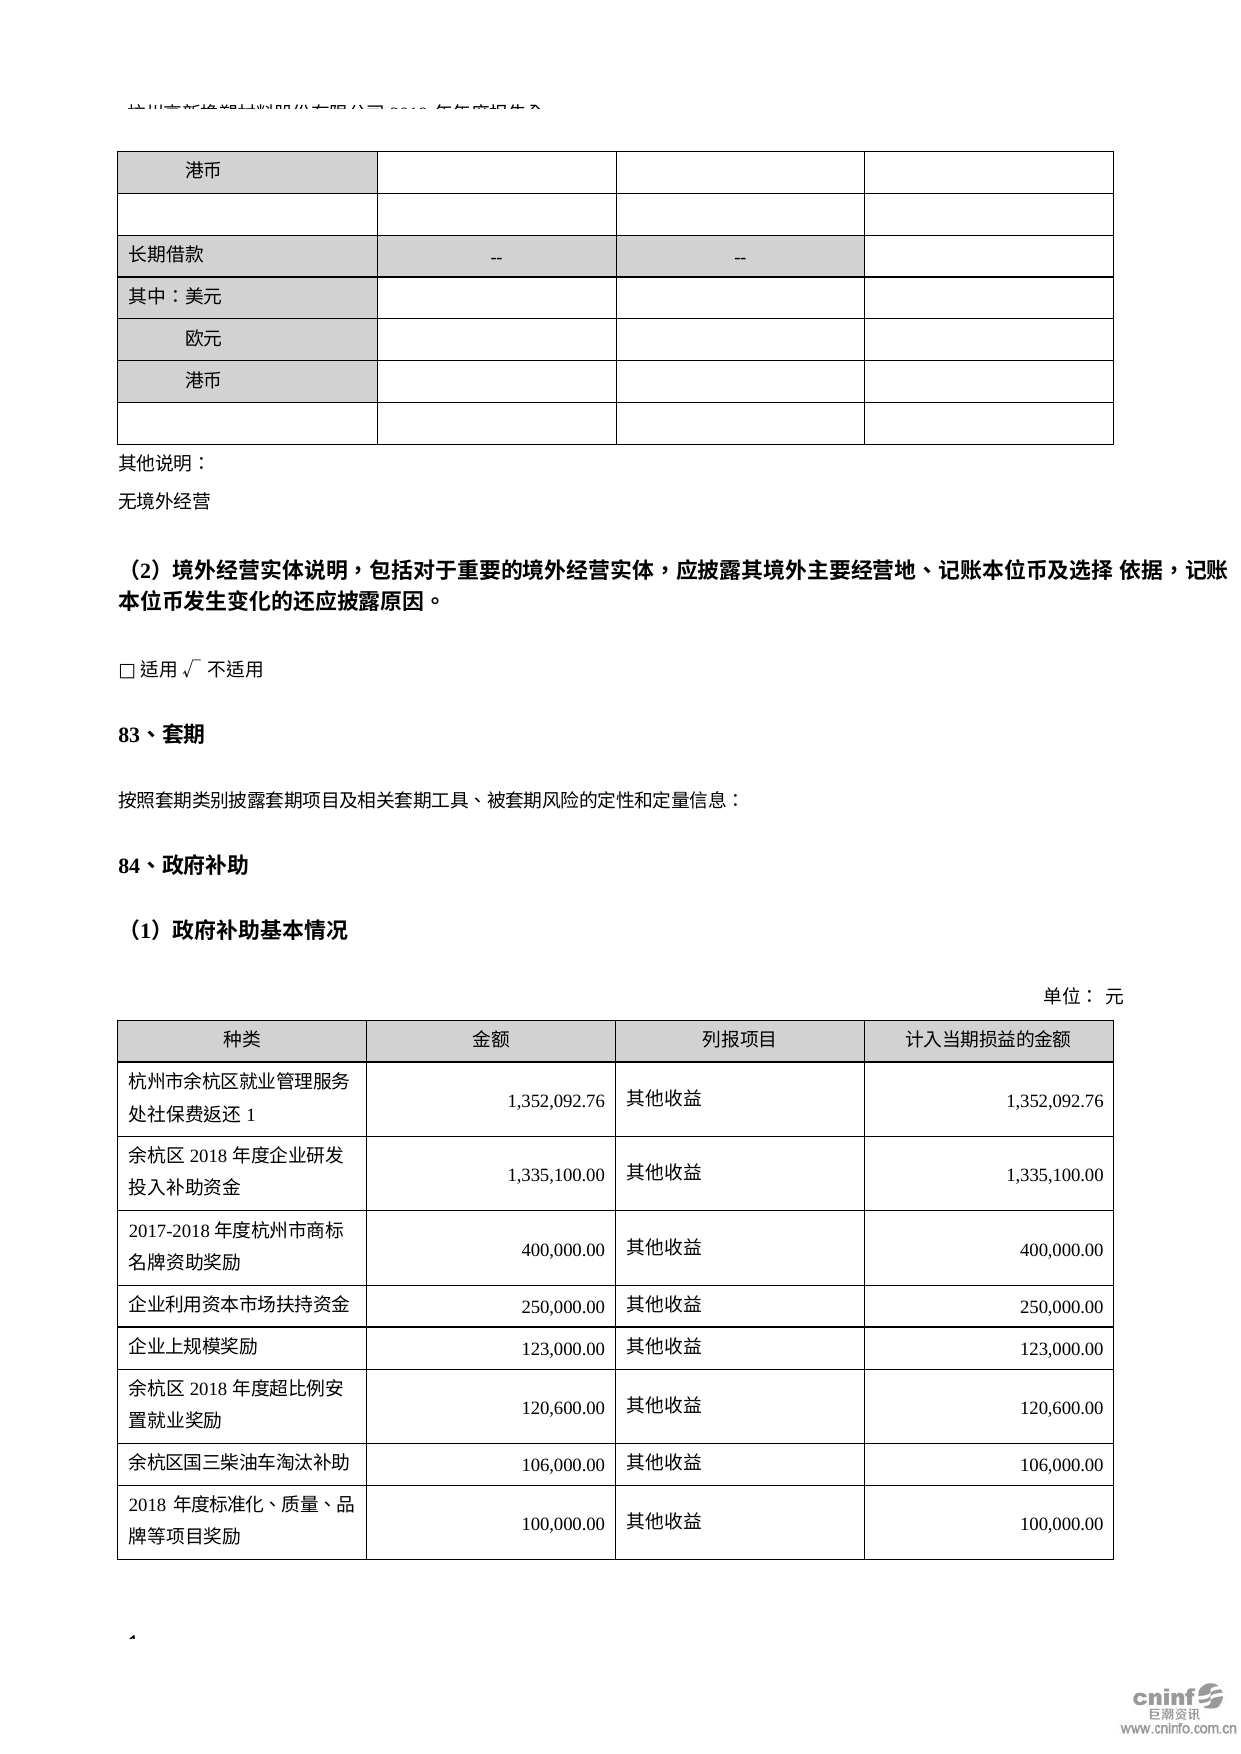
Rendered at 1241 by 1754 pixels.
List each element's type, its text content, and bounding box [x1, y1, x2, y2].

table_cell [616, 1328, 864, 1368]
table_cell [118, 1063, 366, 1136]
text 按照套期类别披露套期项目及相关套期工具、被套期风险的定性和定量信息： [118, 787, 1240, 813]
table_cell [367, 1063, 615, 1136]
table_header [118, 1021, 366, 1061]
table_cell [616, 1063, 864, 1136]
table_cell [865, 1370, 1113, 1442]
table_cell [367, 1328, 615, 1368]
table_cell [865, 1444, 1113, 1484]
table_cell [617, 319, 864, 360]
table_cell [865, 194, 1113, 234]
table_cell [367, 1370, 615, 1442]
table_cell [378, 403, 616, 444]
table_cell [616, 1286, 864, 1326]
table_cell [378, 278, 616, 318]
subtitle （2）境外经营实体说明，包括对于重要的境外经营实体，应披露其境外主要经营地、记账本位币及选择 依据，记账本位币发生变化的还应披露原因。 [118, 554, 1240, 616]
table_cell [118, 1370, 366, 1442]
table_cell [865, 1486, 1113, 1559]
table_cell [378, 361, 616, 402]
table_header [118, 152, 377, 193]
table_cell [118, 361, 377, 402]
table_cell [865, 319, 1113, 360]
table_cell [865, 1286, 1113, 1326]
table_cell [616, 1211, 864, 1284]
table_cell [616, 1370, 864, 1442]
subtitle 83、套期 [118, 719, 1240, 749]
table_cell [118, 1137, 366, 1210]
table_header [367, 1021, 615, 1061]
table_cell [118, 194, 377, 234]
text 其他说明： 无境外经营 [118, 450, 213, 514]
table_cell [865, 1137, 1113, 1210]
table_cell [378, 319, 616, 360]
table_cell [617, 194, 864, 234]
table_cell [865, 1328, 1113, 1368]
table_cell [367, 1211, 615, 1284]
picture [1115, 1680, 1240, 1737]
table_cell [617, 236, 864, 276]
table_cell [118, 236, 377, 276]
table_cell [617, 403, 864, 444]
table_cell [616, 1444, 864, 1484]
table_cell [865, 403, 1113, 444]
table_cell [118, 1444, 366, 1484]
subtitle 84、政府补助 [118, 850, 1240, 880]
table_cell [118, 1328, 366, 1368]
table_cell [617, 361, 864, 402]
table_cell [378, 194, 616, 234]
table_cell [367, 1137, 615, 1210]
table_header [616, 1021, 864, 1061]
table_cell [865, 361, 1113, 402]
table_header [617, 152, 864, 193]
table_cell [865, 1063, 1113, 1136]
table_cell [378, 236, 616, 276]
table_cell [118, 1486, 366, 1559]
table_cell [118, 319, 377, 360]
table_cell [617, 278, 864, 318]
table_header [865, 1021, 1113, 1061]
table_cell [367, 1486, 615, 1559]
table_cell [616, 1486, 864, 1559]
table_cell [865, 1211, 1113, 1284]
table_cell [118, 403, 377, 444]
text 单位： 元 [106, 983, 1123, 1009]
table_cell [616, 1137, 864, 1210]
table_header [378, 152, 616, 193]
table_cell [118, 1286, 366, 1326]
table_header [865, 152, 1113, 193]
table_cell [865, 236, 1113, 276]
text □ 适用 √ 不适用 [118, 656, 1240, 682]
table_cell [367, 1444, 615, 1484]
subtitle （1）政府补助基本情况 [118, 915, 1240, 945]
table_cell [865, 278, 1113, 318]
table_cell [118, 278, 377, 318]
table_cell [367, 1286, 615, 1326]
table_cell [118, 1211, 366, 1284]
